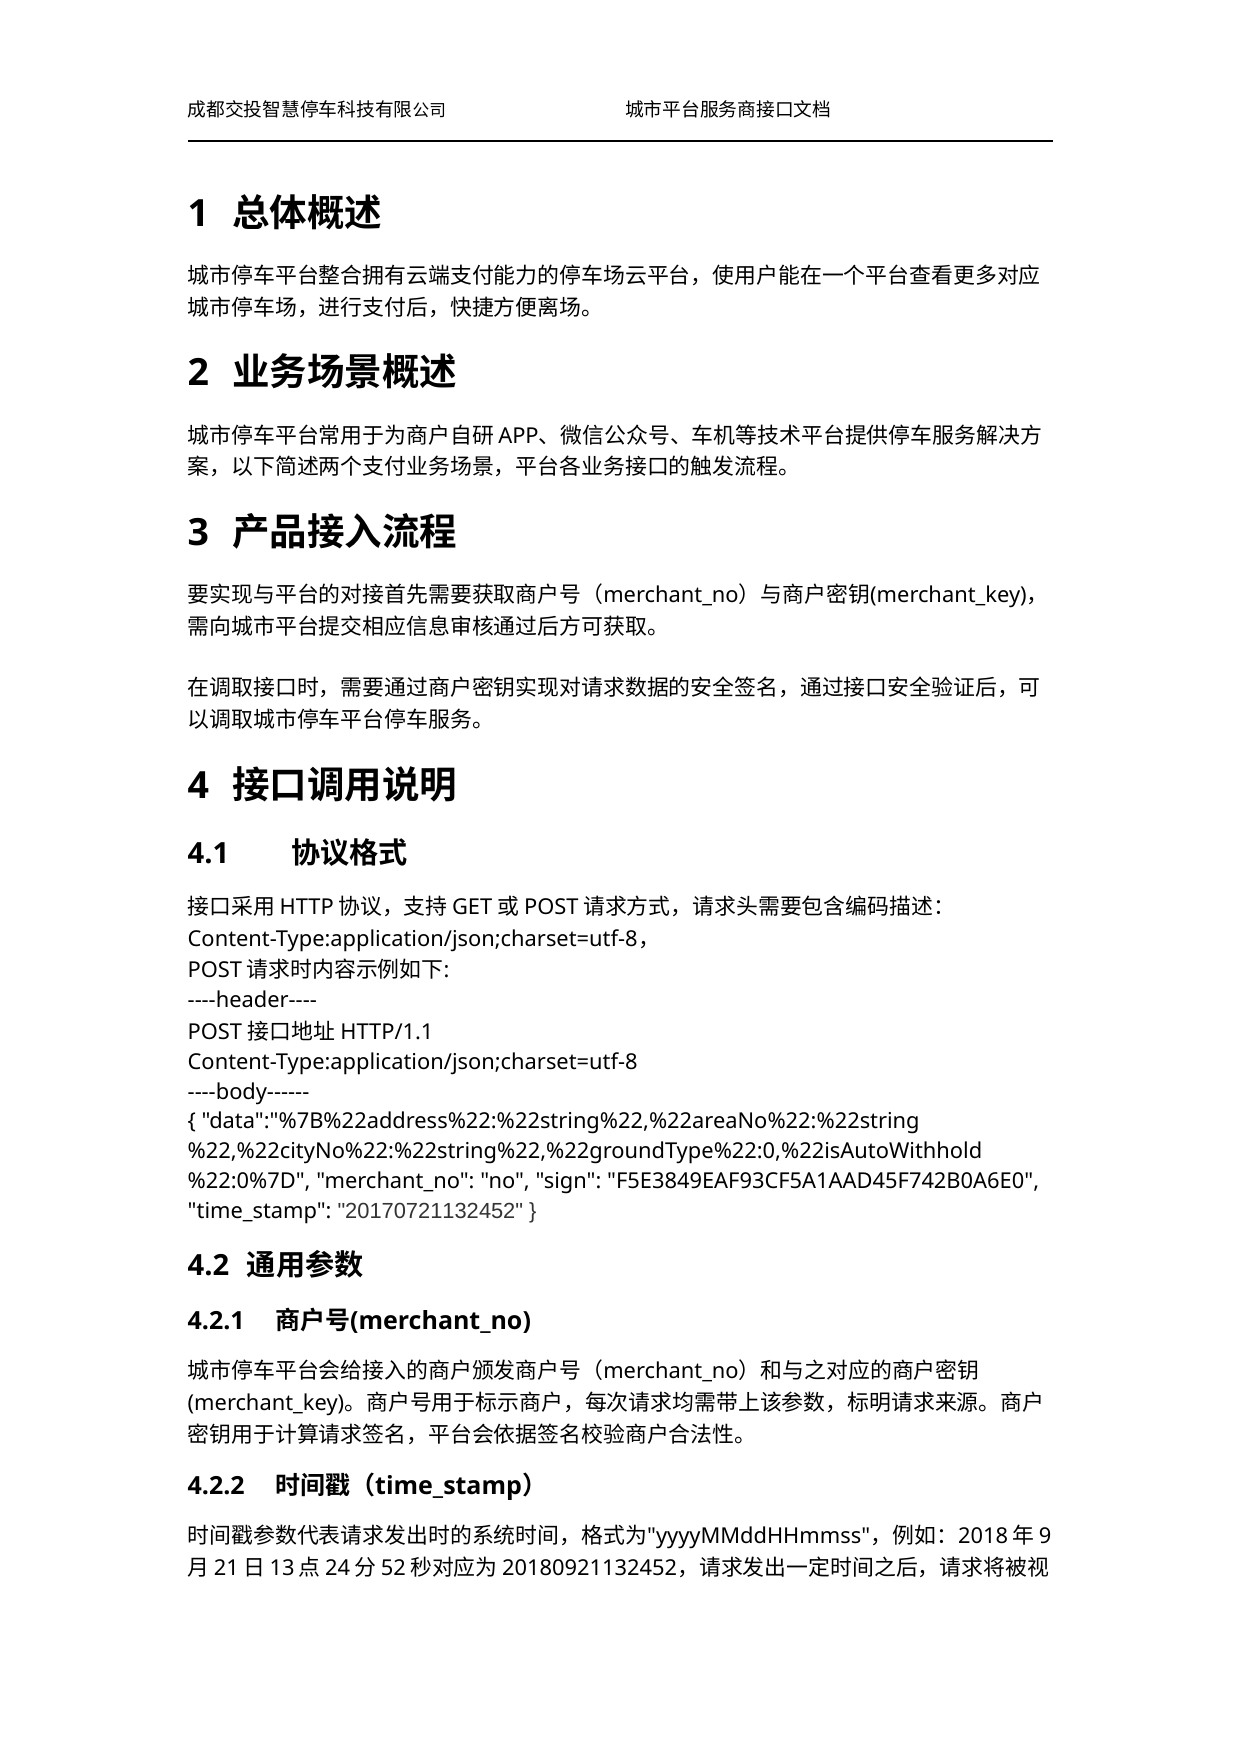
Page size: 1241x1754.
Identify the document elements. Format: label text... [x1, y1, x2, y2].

subtitle 产品接入流程 [187, 502, 1053, 556]
subtitle 业务场景概述 [187, 342, 1053, 397]
text 城市停车平台会给接入的商户颁发商户号（merchant_no）和与之对应的商户密钥(merchant_key)。商户号用于标示商户，每次请求均需带上该参数，标明请求来源。商户密钥用于计算请求签名，平台会依据签名校验商户合法性。 [187, 1353, 1053, 1448]
text 接口采用HTTP协议，支持GET 或POST请求方式，请求头需要包含编码描述： Content-Type:application/json;charset=utf-8， POST请求时内容示例如下: ----header---- POST 接口地址 HTTP/1.1 Content-Type:application/json;charset=utf-8 ----body------ { "data":"%7B%22address%22:%22string%22,%22areaNo%22:%22string%22,%22cityNo%22:%22string%22,%22groundType%22:0,%22isAutoWithhold%22:0%7D", "merchant_no": "no", "sign": "F5E3849EAF93CF5A1AAD45F742B0A6E0", "time_stamp": "20170721132452" } [187, 889, 1053, 1224]
subtitle 商户号(merchant_no) [187, 1300, 1053, 1337]
subtitle 时间戳（time_stamp） [187, 1465, 1053, 1501]
text 要实现与平台的对接首先需要获取商户号（merchant_no）与商户密钥(merchant_key)，需向城市平台提交相应信息审核通过后方可获取。 [187, 577, 1053, 641]
text 城市停车平台整合拥有云端支付能力的停车场云平台，使用户能在一个平台查看更多对应城市停车场，进行支付后，快捷方便离场。 [187, 258, 1053, 321]
subtitle 总体概述 [187, 183, 1053, 237]
subtitle 协议格式 [187, 830, 1031, 872]
subtitle 接口调用说明 [187, 754, 1053, 809]
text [187, 1518, 1053, 1582]
text 在调取接口时，需要通过商户密钥实现对请求数据的安全签名，通过接口安全验证后，可以调取城市停车平台停车服务。 [187, 670, 1053, 734]
subtitle 通用参数 [187, 1241, 1031, 1284]
text 城市停车平台常用于为商户自研APP、微信公众号、车机等技术平台提供停车服务解决方案，以下简述两个支付业务场景，平台各业务接口的触发流程。 [187, 418, 1053, 481]
